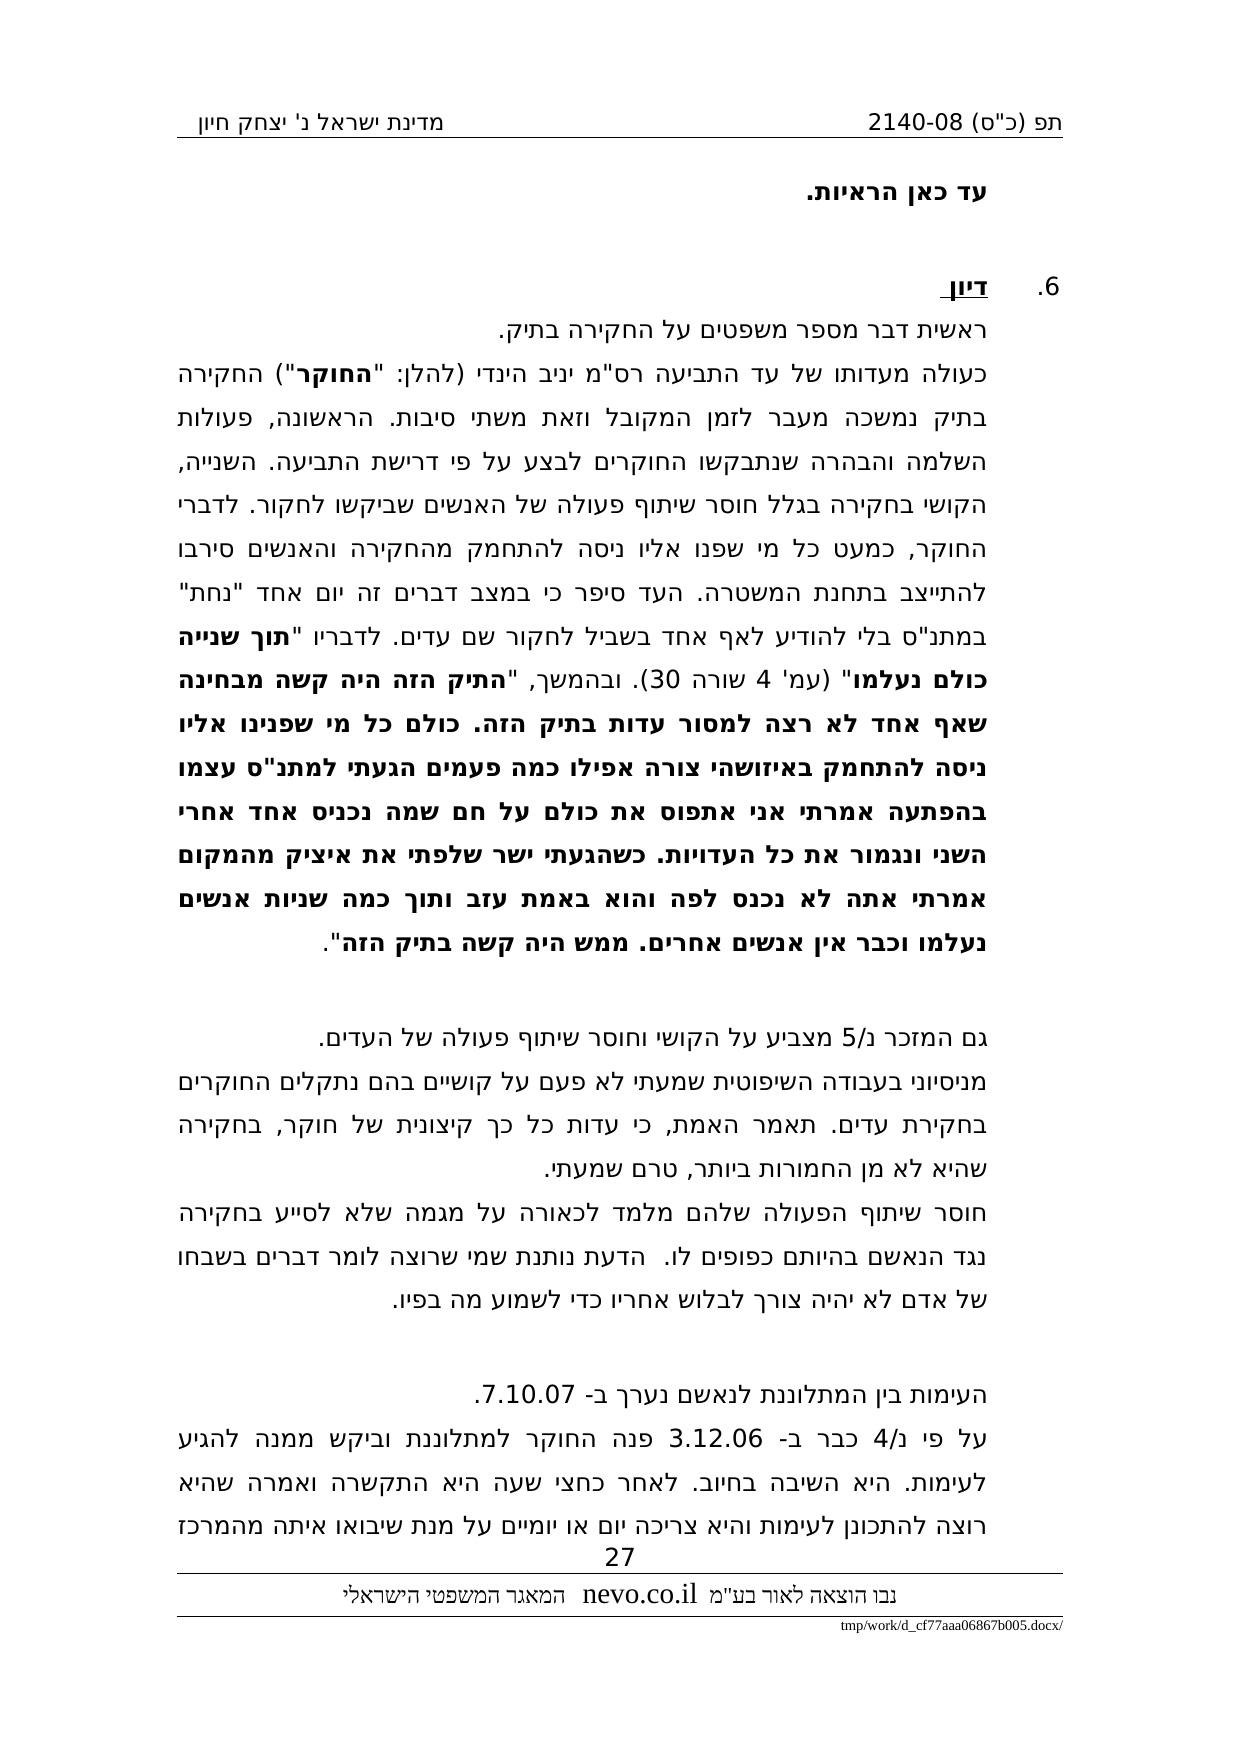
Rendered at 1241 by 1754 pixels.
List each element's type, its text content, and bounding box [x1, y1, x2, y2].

text כעולה מעדותו של עד התביעה רס"מ יניב הינדי (להלן: "החוקר") החקירה בתיק נמשכה מעבר לזמן המקובל וזאת משתי סיבות. הראשונה, פעולות השלמה והבהרה שנתבקשו החוקרים לבצע על פי דרישת התביעה. השנייה, הקושי בחקירה בגלל חוסר שיתוף פעולה של האנשים שביקשו לחקור. לדברי החוקר, כמעט כל מי שפנו אליו ניסה להתחמק מהחקירה והאנשים סירבו להתייצב בתחנת המשטרה. העד סיפר כי במצב דברים זה יום אחד "נחת" במתנ"ס בלי להודיע לאף אחד בשביל לחקור שם עדים. לדבריו "תוך שנייה כולם נעלמו" (עמ' 4 שורה 30). ובהמשך, "התיק הזה היה קשה מבחינה שאף אחד לא רצה למסור עדות בתיק הזה. כולם כל מי שפנינו אליו ניסה להתחמק באיזושהי צורה אפילו כמה פעמים הגעתי למתנ"ס עצמו בהפתעה אמרתי אני אתפוס את כולם על חם שמה נכניס אחד אחרי השני ונגמור את כל העדויות. כשהגעתי ישר שלפתי את איציק מהמקום אמרתי אתה לא נכנס לפה והוא באמת עזב ותוך כמה שניות אנשים נעלמו וכבר אין אנשים אחרים. ממש היה קשה בתיק הזה". [177, 359, 988, 957]
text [177, 1424, 988, 1541]
text מניסיוני בעבודה השיפוטית שמעתי לא פעם על קושיים בהם נתקלים החוקרים בחקירת עדים. תאמר האמת, כי עדות כל כך קיצונית של חוקר, בחקירה שהיא לא מן החמורות ביותר, טרם שמעתי. [177, 1067, 988, 1183]
text העימות בין המתלוננת לנאשם נערך ב- 7.10.07. [177, 1380, 1023, 1409]
text חוסר שיתוף הפעולה שלהם מלמד לכאורה על מגמה שלא לסייע בחקירה נגד הנאשם בהיותם כפופים לו. הדעת נותנת שמי שרוצה לומר דברים בשבחו של אדם לא יהיה צורך לבלוש אחריו כדי לשמוע מה בפיו. [177, 1198, 988, 1315]
text גם המזכר נ/5 מצביע על הקושי וחוסר שיתוף פעולה של העדים. [177, 1023, 1063, 1052]
text ראשית דבר מספר משפטים על החקירה בתיק. [177, 316, 1063, 345]
text 6. דיון [177, 272, 1060, 301]
text עד כאן הראיות. [177, 177, 1063, 206]
